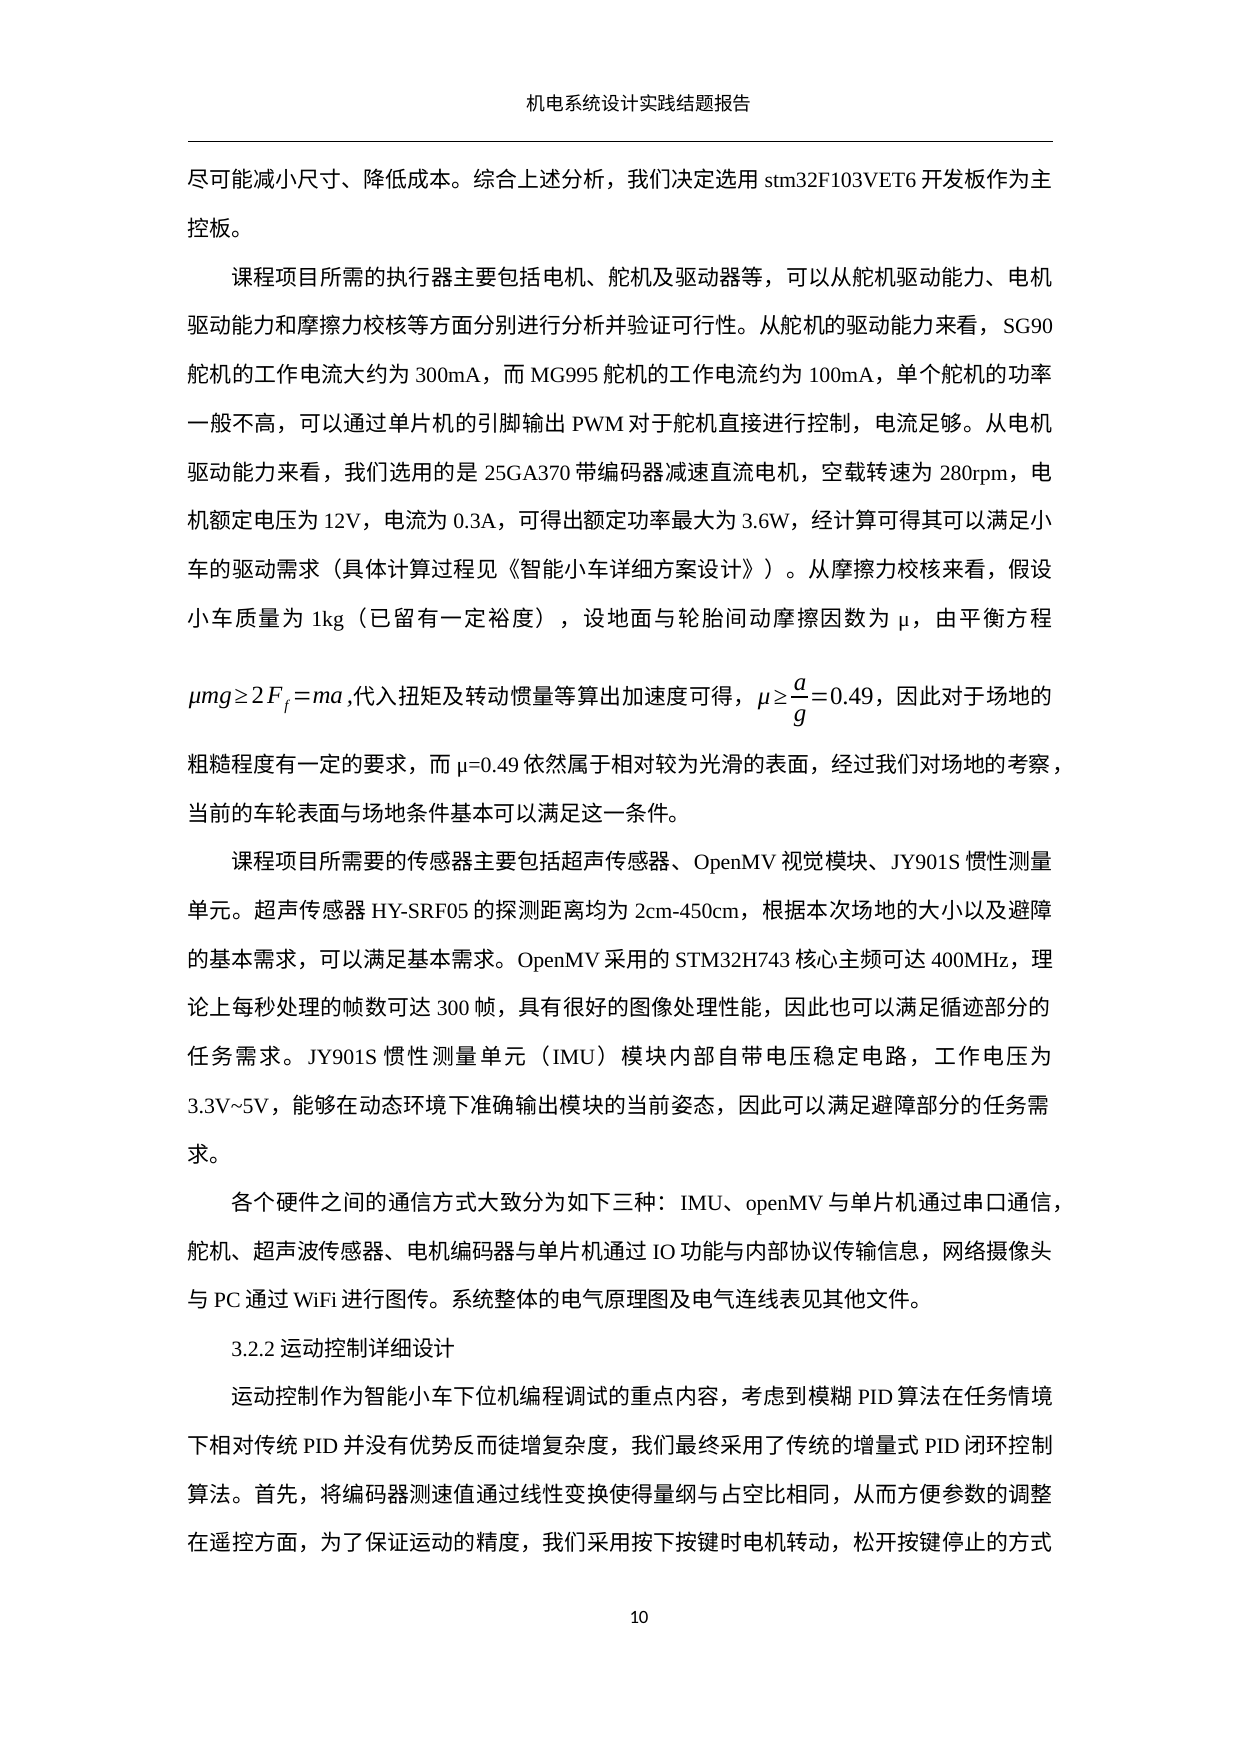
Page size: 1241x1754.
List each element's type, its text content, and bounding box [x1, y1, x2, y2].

text 各个硬件之间的通信方式大致分为如下三种：IMU、openMV与单片机通过串口通信，舵机、超声波传感器、电机编码器与单片机通过IO功能与内部协议传输信息，网络摄像头与PC通过WiFi进行图传。系统整体的电气原理图及电气连线表见其他文件。 [187, 1184, 1053, 1314]
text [187, 162, 1053, 243]
text 课程项目所需的执行器主要包括电机、舵机及驱动器等，可以从舵机驱动能力、电机驱动能力和摩擦力校核等方面分别进行分析并验证可行性。从舵机的驱动能力来看，SG90舵机的工作电流大约为300mA，而MG995舵机的工作电流约为100mA，单个舵机的功率一般不高，可以通过单片机的引脚输出PWM对于舵机直接进行控制，电流足够。从电机驱动能力来看，我们选用的是25GA370带编码器减速直流电机，空载转速为280rpm，电机额定电压为12V，电流为0.3A，可得出额定功率最大为3.6W，经计算可得其可以满足小车的驱动需求（具体计算过程见《智能小车详细方案设计》）。从摩擦力校核来看，假设小车质量为1kg（已留有一定裕度），设地面与轮胎间动摩擦因数为μ，由平衡方程代入扭矩及转动惯量等算出加速度可得，，因此对于场地的粗糙程度有一定的要求，而μ=0.49依然属于相对较为光滑的表面，经过我们对场地的考察，当前的车轮表面与场地条件基本可以满足这一条件。 [187, 259, 1053, 828]
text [187, 1379, 1053, 1557]
text 3.2.2 运动控制详细设计 [187, 1330, 1053, 1363]
text 课程项目所需要的传感器主要包括超声传感器、OpenMV视觉模块、JY901S惯性测量单元。超声传感器HY-SRF05的探测距离均为2cm-450cm，根据本次场地的大小以及避障的基本需求，可以满足基本需求。OpenMV采用的STM32H743核心主频可达400MHz，理论上每秒处理的帧数可达300帧，具有很好的图像处理性能，因此也可以满足循迹部分的任务需求。JY901S惯性测量单元（IMU）模块内部自带电压稳定电路，工作电压为3.3V~5V，能够在动态环境下准确输出模块的当前姿态，因此可以满足避障部分的任务需求。 [187, 844, 1053, 1169]
